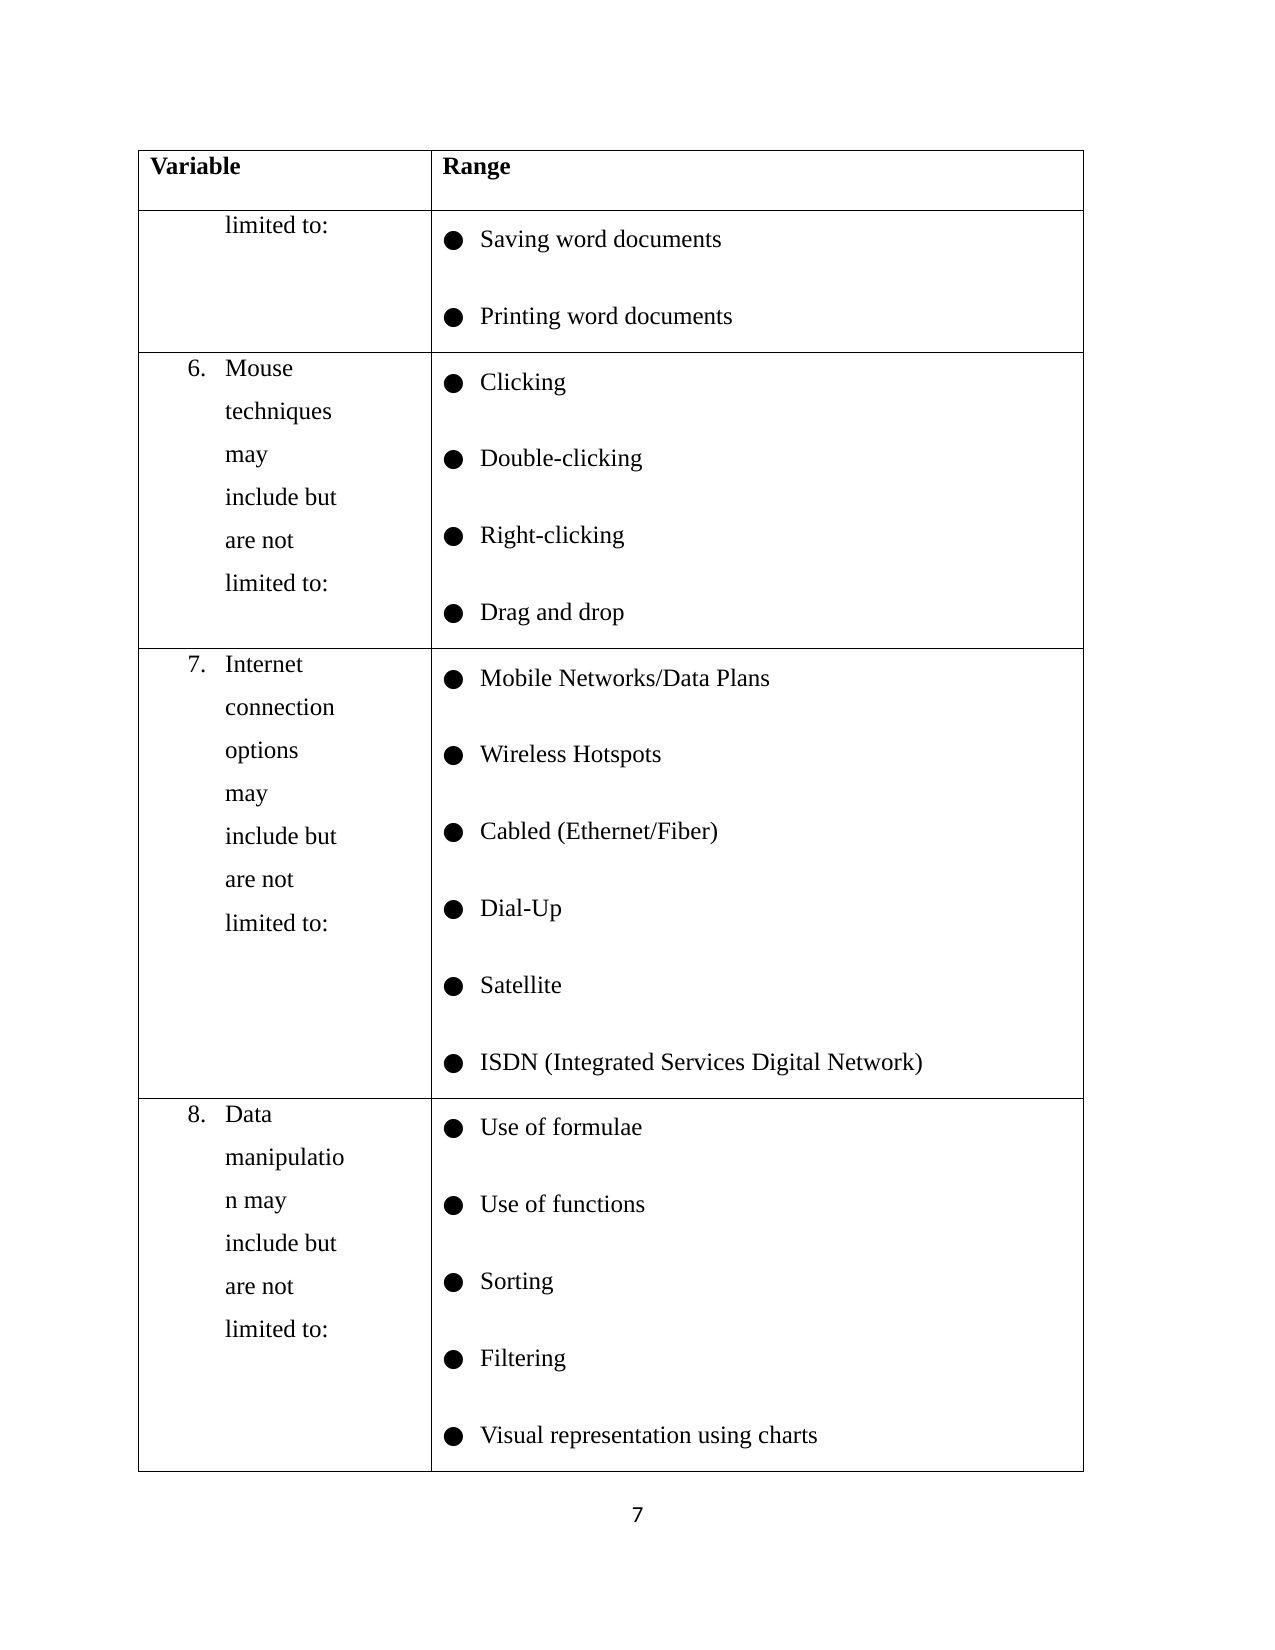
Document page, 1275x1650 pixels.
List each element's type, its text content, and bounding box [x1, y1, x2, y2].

table_cell Mouse techniques may include but are not limited to: [139, 353, 431, 648]
table_cell Data manipulation may include but are not limited to: [139, 1099, 431, 1471]
table_cell Mobile Networks/Data Plans Wireless Hotspots Cabled (Ethernet/Fiber) Dial-Up Satellite ISDN (Integrated Services Digital Network) [432, 649, 1083, 1098]
table_cell Use of formulae Use of functions Sorting Filtering Visual representation using charts [432, 1099, 1083, 1471]
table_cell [432, 211, 1083, 352]
table_header Variable [139, 151, 431, 209]
table_cell Internet connection options may include but are not limited to: [139, 649, 431, 1098]
table_header Range [432, 151, 1083, 209]
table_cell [139, 211, 431, 352]
table_cell Clicking Double-clicking Right-clicking Drag and drop [432, 353, 1083, 648]
